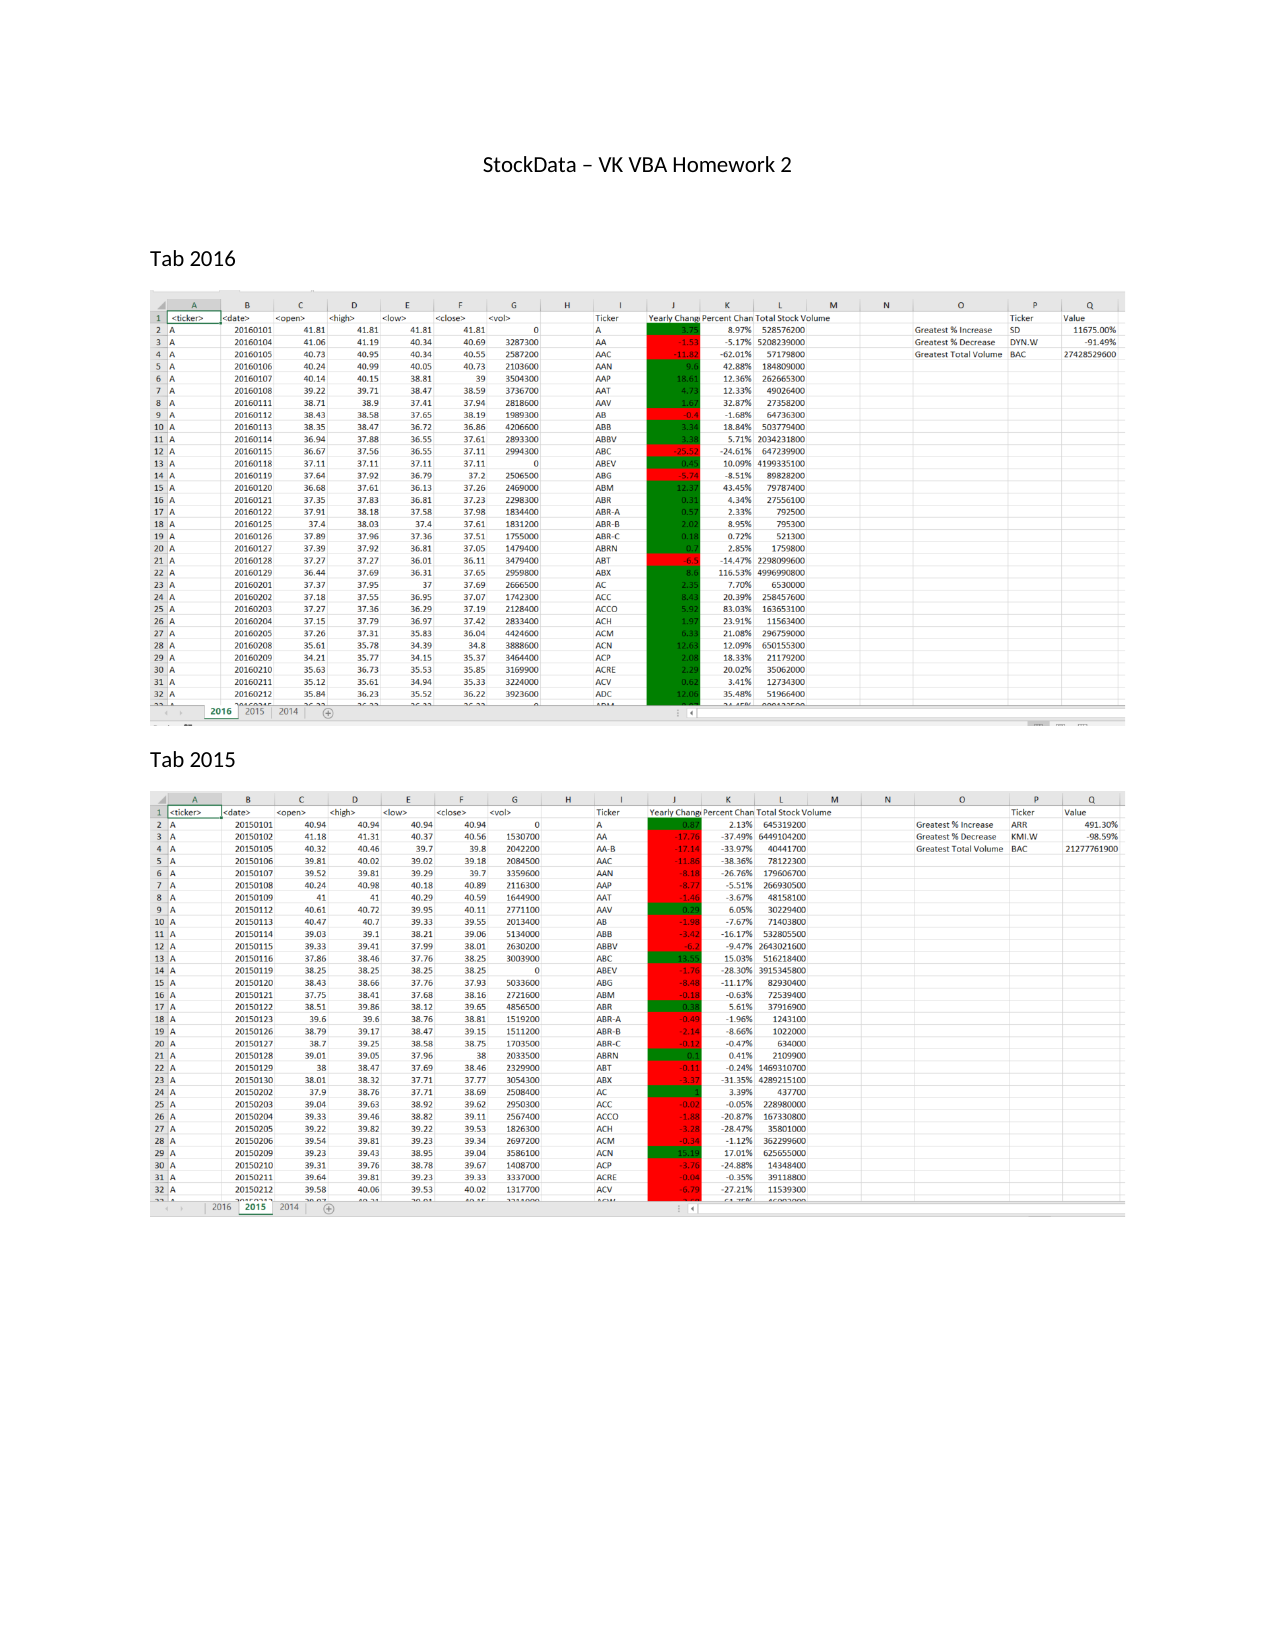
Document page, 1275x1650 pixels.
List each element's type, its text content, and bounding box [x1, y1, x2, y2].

picture [150, 791, 1125, 1217]
text Tab 2016 [150, 244, 1125, 272]
text Tab 2015 [150, 745, 1125, 773]
picture [150, 290, 1125, 726]
text StockData – VK VBA Homework 2 [150, 150, 1125, 178]
